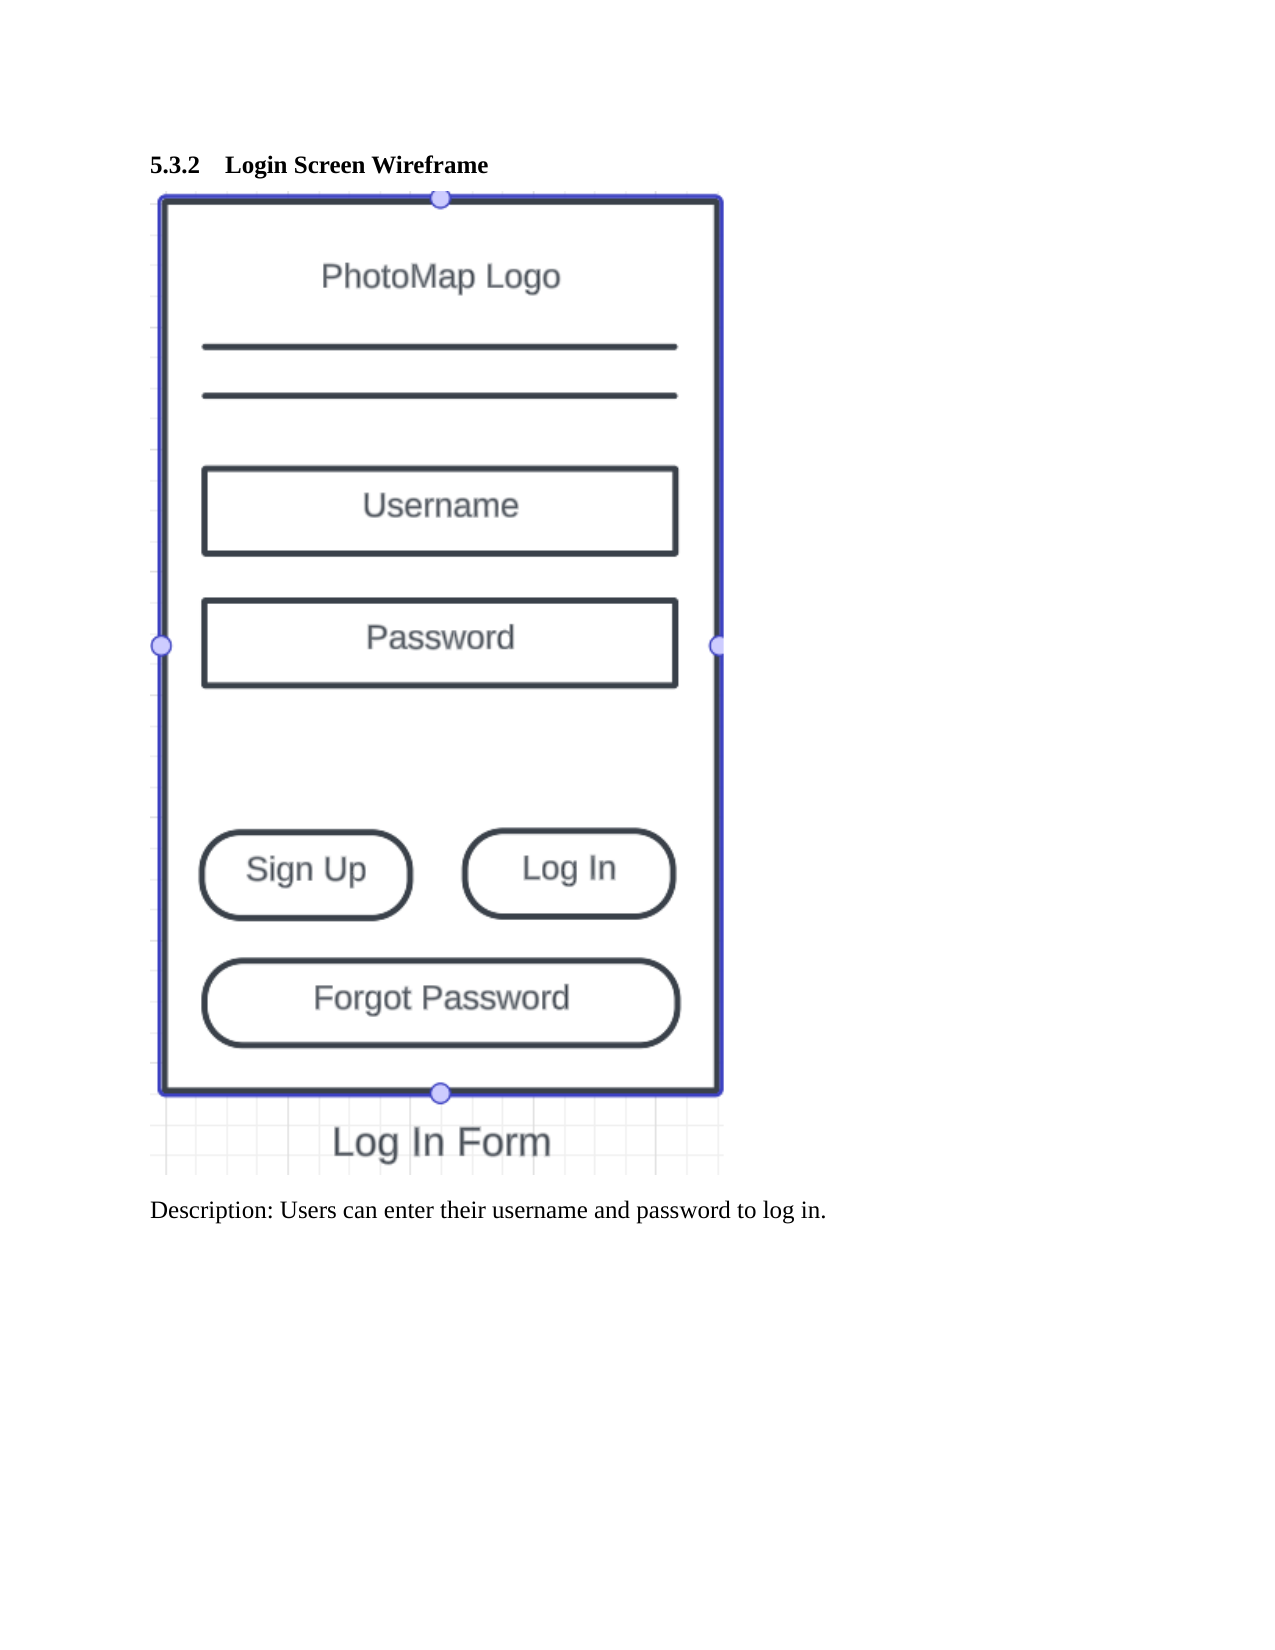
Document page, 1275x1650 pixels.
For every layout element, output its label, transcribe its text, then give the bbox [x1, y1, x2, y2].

picture [150, 191, 724, 1175]
text Description: Users can enter their username and password to log in. [150, 1195, 1125, 1224]
subtitle 5.3.2 Login Screen Wireframe [150, 150, 1125, 179]
